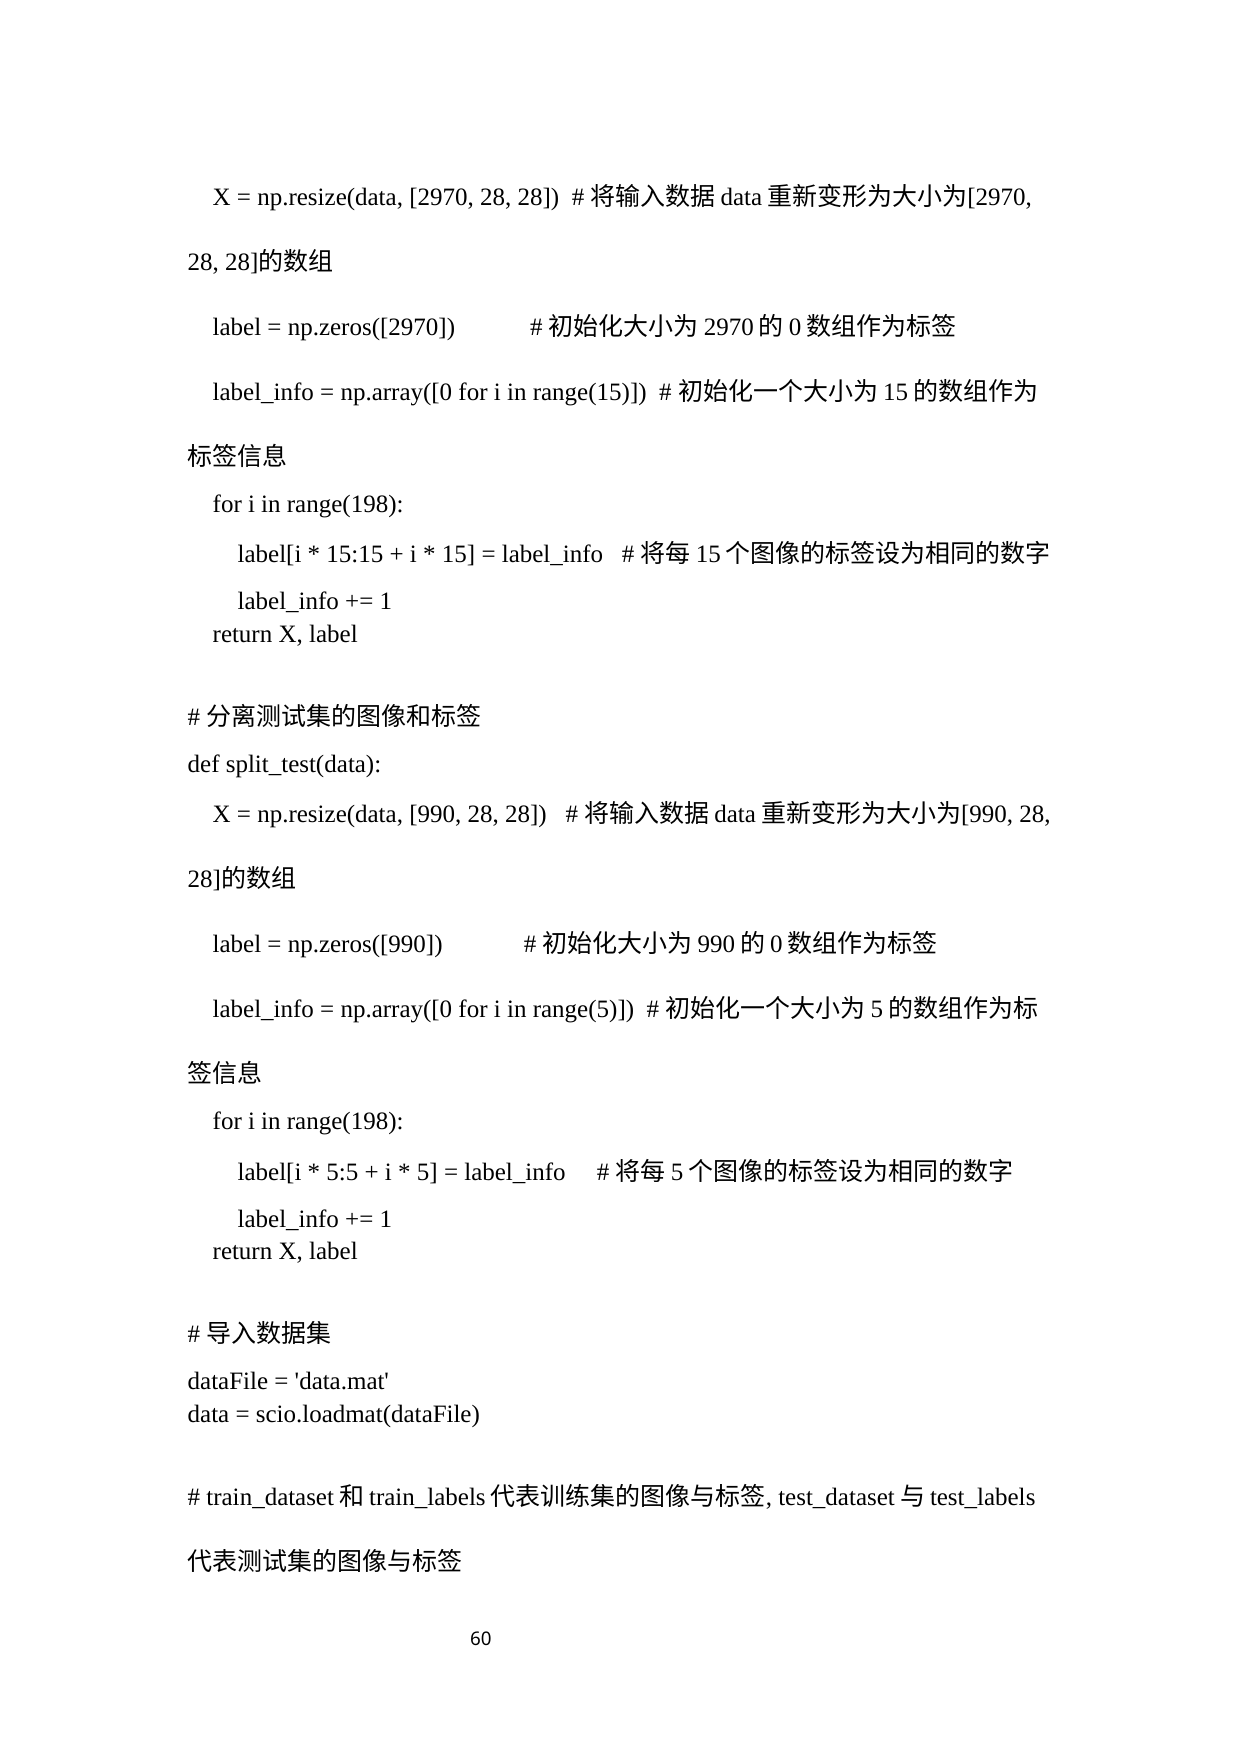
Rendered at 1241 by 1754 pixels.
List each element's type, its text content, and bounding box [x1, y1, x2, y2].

text return X, label [187, 1234, 1053, 1267]
text label = np.zeros([2970]) # 初始化大小为2970的0数组作为标签 [187, 292, 1053, 357]
text label = np.zeros([990]) # 初始化大小为990的0数组作为标签 [187, 909, 1053, 974]
text for i in range(198): [187, 1104, 1053, 1137]
text X = np.resize(data, [990, 28, 28]) # 将输入数据data重新变形为大小为[990, 28, 28]的数组 [187, 779, 1053, 909]
text label_info = np.array([0 for i in range(5)]) # 初始化一个大小为5的数组作为标签信息 [187, 974, 1053, 1104]
text return X, label [187, 617, 1053, 649]
text dataFile = 'data.mat' [187, 1364, 1053, 1397]
text label_info += 1 [187, 1202, 1053, 1234]
text # train_dataset和train_labels代表训练集的图像与标签, test_dataset与test_labels代表测试集的图像与标签 [187, 1462, 1053, 1592]
text X = np.resize(data, [2970, 28, 28]) # 将输入数据data重新变形为大小为[2970, 28, 28]的数组 [187, 162, 1053, 292]
text label_info += 1 [187, 584, 1053, 617]
text label[i * 5:5 + i * 5] = label_info # 将每5个图像的标签设为相同的数字 [187, 1137, 1053, 1202]
text label[i * 15:15 + i * 15] = label_info # 将每15个图像的标签设为相同的数字 [187, 519, 1053, 584]
text # 分离测试集的图像和标签 [187, 682, 1053, 747]
text label_info = np.array([0 for i in range(15)]) # 初始化一个大小为15的数组作为标签信息 [187, 357, 1053, 487]
text # 导入数据集 [187, 1299, 1053, 1364]
text for i in range(198): [187, 487, 1053, 519]
text def split_test(data): [187, 747, 1053, 779]
text data = scio.loadmat(dataFile) [187, 1397, 1053, 1429]
